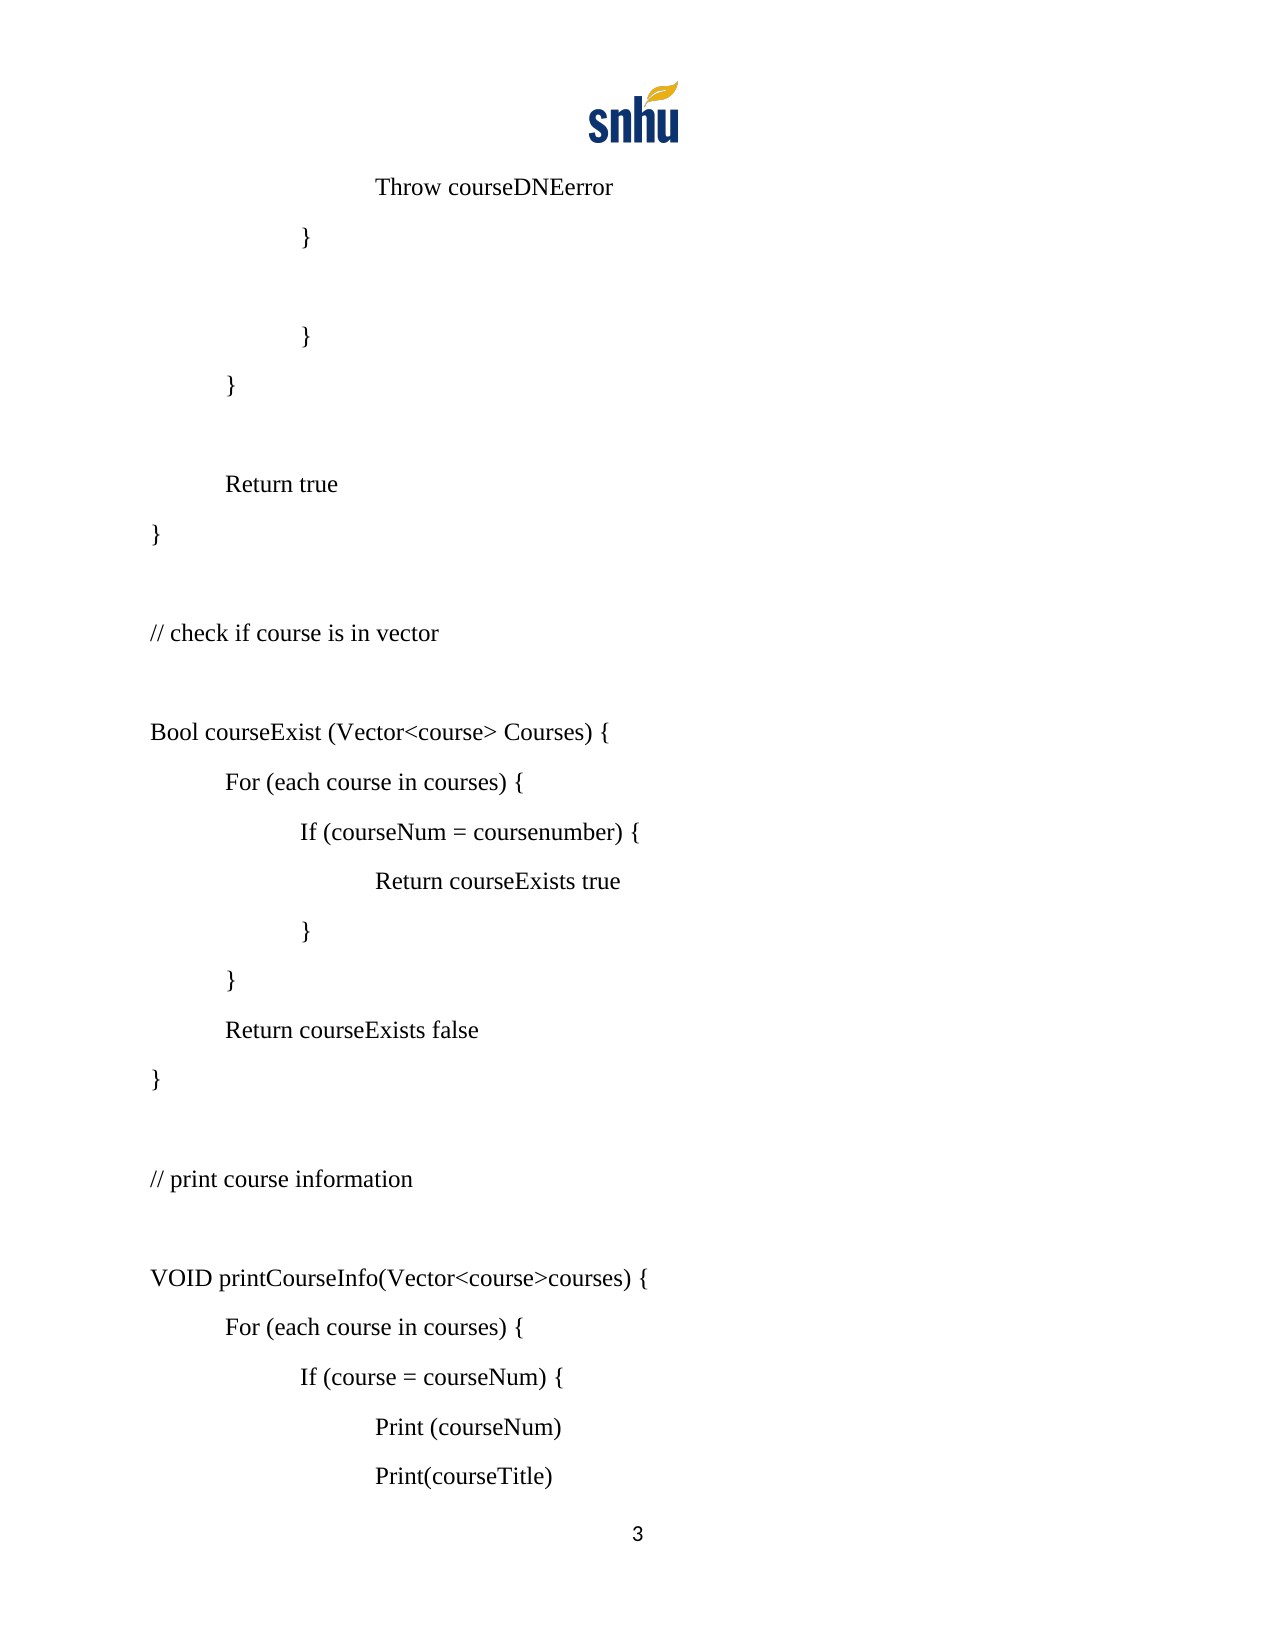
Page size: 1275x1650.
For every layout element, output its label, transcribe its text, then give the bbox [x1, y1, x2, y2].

text For (each course in courses) { [150, 767, 1125, 796]
text Return courseExists true [150, 866, 1125, 895]
text } [150, 370, 1125, 399]
text } [150, 965, 1125, 994]
text If (course = courseNum) { [150, 1362, 1125, 1391]
text } [300, 222, 1125, 250]
text } [225, 321, 1125, 349]
text Throw courseDNEerror [150, 172, 1125, 201]
text } [150, 1064, 1125, 1093]
text Print (courseNum) [150, 1412, 1125, 1440]
text Bool courseExist (Vector<course> Courses) { [150, 717, 1125, 746]
text } [225, 916, 1125, 944]
text // print course information [150, 1164, 1125, 1192]
text Return true [150, 469, 1125, 498]
text Return courseExists false [150, 1015, 1125, 1044]
text Print(courseTitle) [150, 1461, 1125, 1490]
text // check if course is in vector [150, 618, 1125, 647]
text } [150, 519, 1125, 548]
text If (courseNum = coursenumber) { [150, 817, 1125, 845]
text For (each course in courses) { [150, 1312, 1125, 1341]
text VOID printCourseInfo(Vector<course>courses) { [150, 1263, 1125, 1292]
picture [568, 75, 707, 152]
